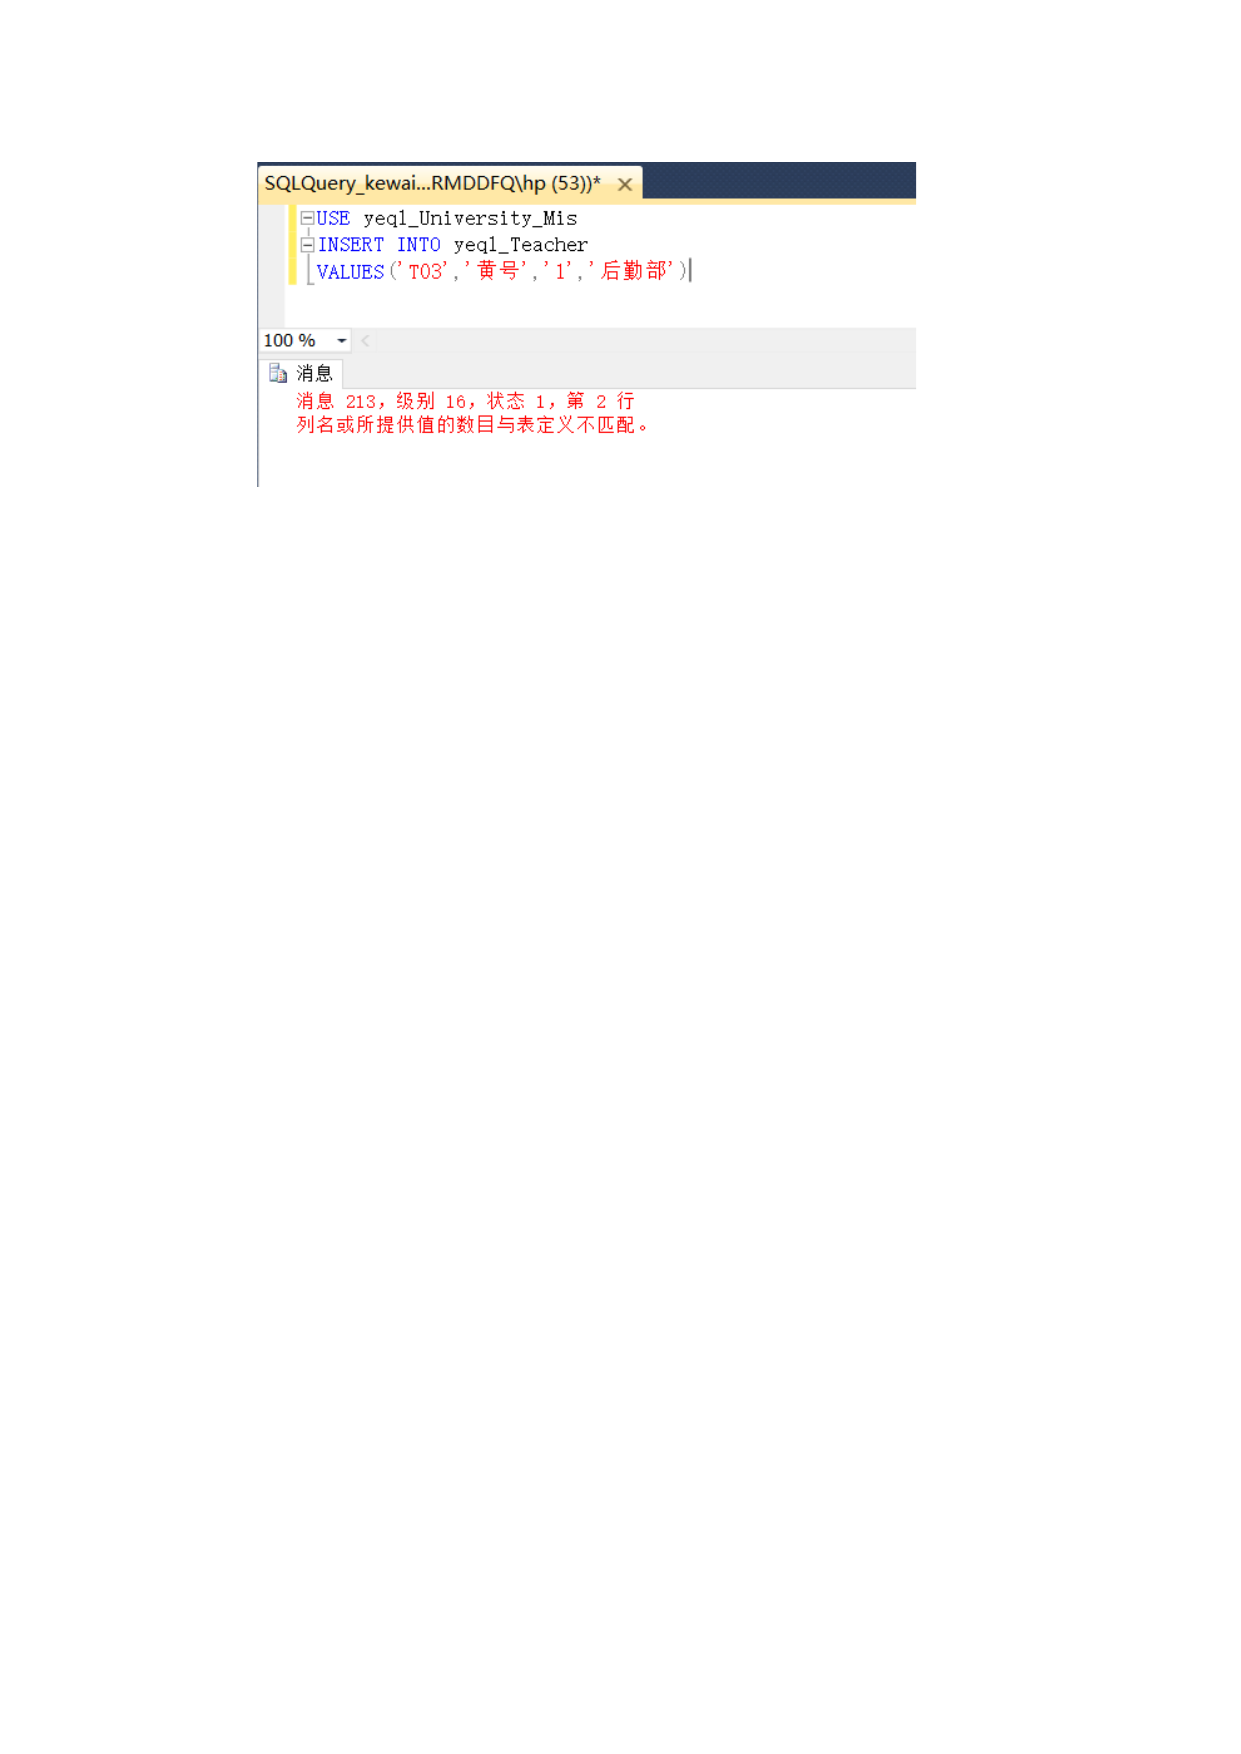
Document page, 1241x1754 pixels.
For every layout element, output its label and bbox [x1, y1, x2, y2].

picture [257, 162, 917, 487]
